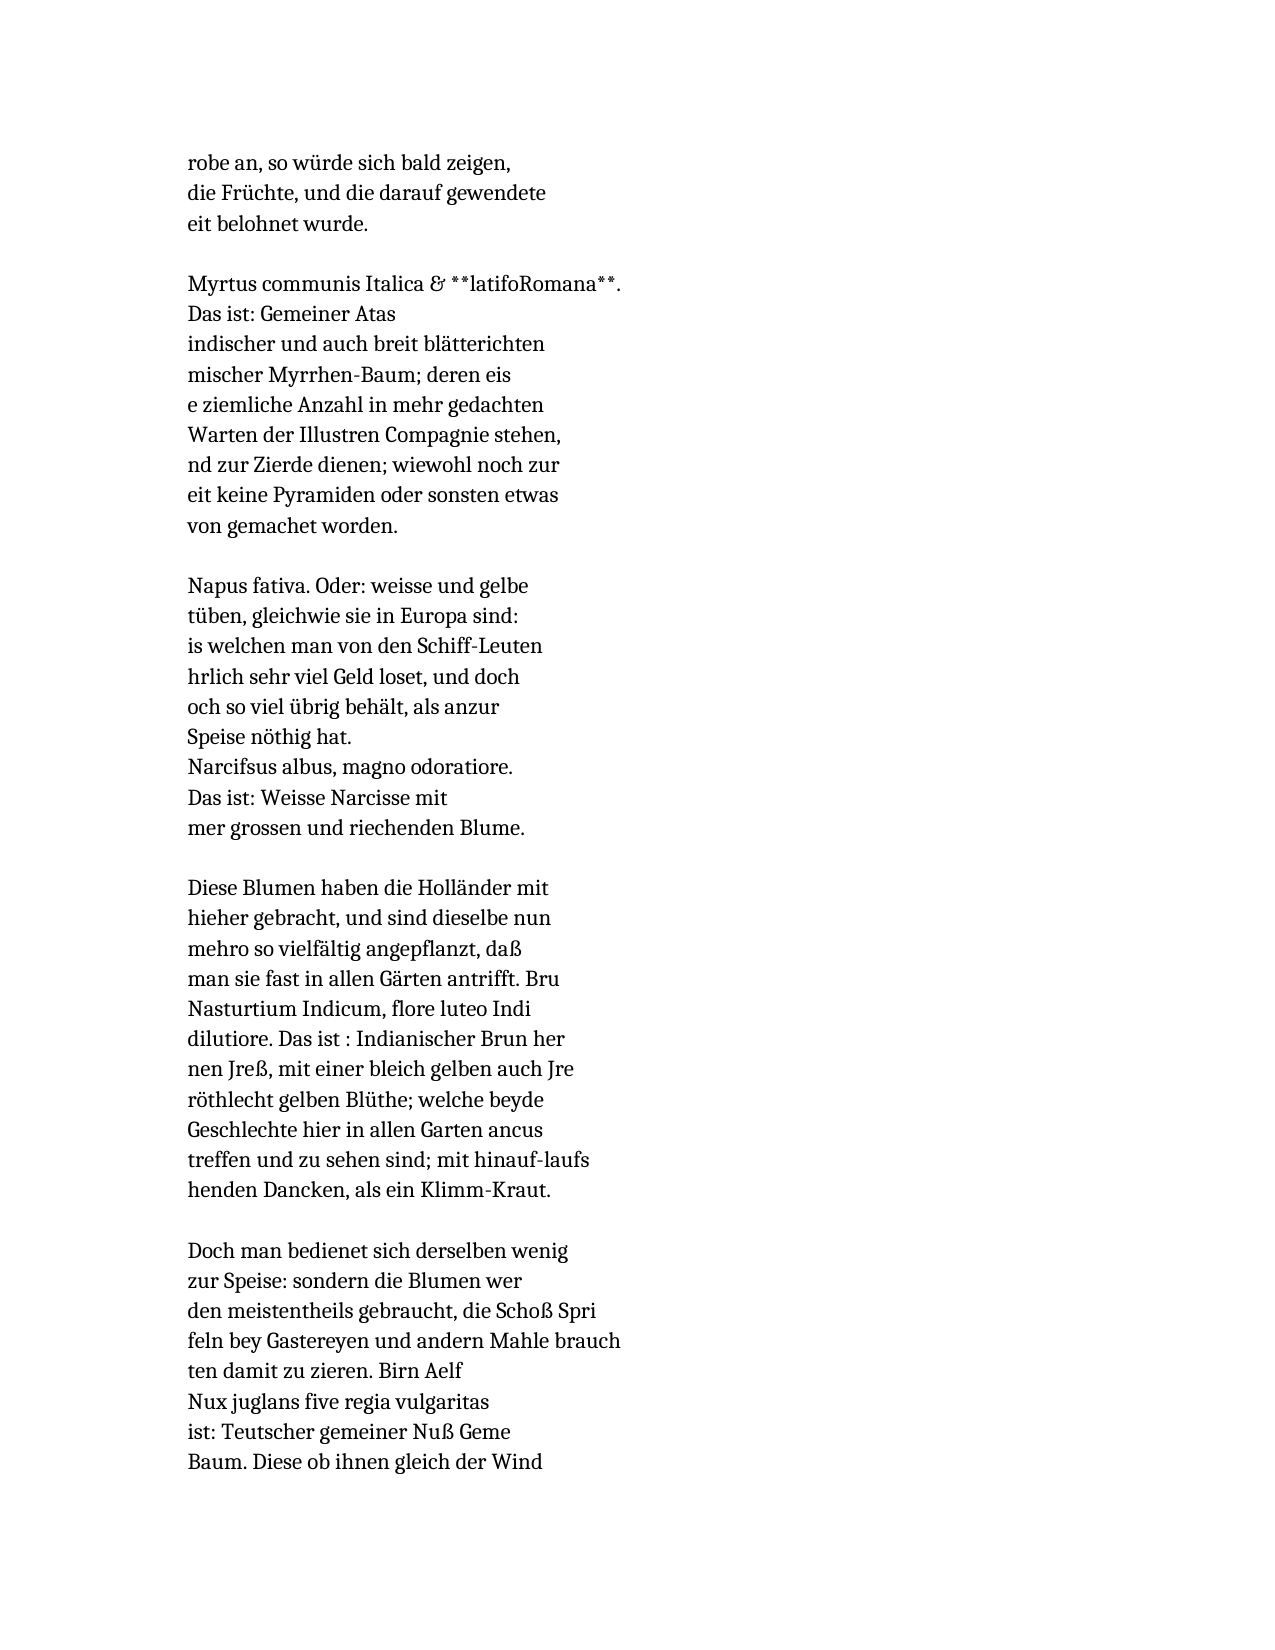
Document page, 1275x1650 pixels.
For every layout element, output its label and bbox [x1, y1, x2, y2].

text [187, 150, 1087, 1475]
